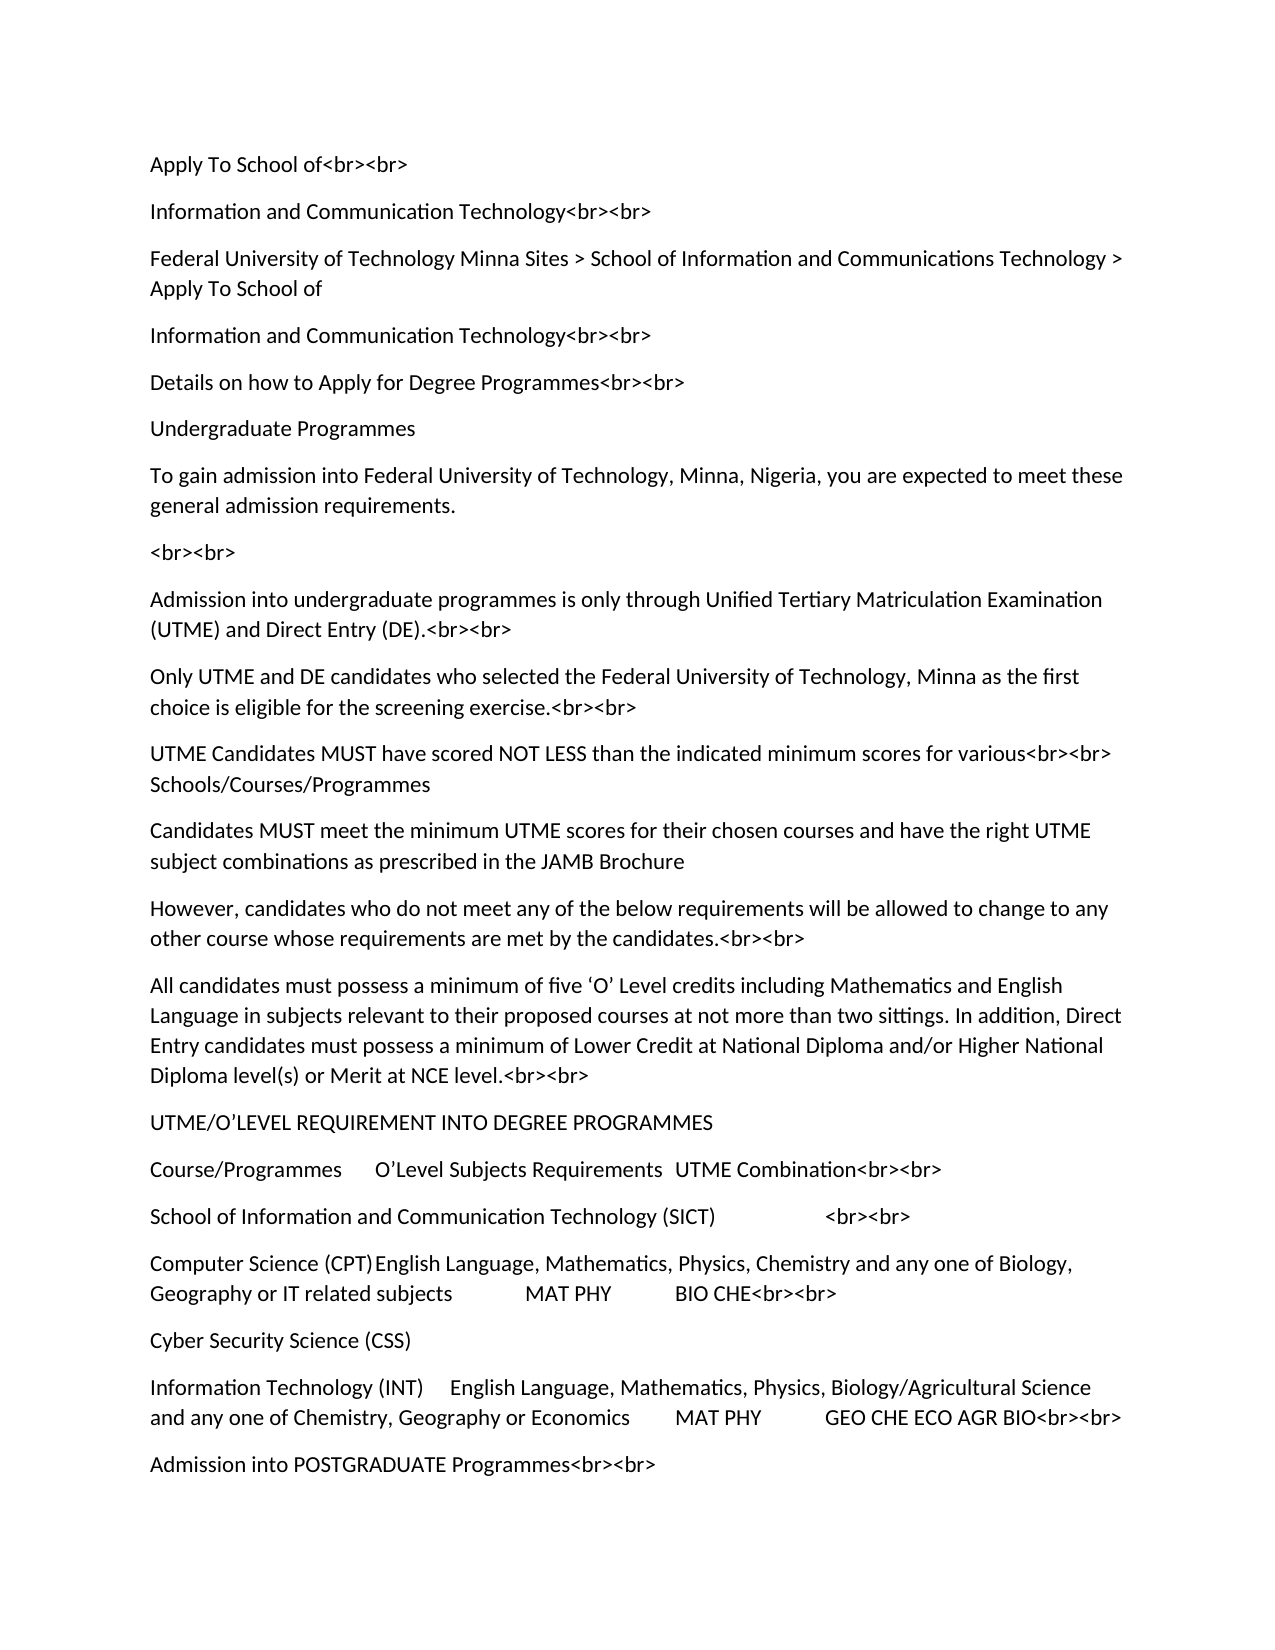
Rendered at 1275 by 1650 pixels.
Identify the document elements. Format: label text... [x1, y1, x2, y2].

text Information Technology (INT) English Language, Mathematics, Physics, Biology/Agricultural Science and any one of Chemistry, Geography or Economics MAT PHY GEO CHE ECO AGR BIO<br><br> [150, 1373, 1125, 1431]
text School of Information and Communication Technology (SICT) <br><br> [150, 1202, 1125, 1230]
text Only UTME and DE candidates who selected the Federal University of Technology, Minna as the first choice is eligible for the screening exercise.<br><br> [150, 662, 1125, 721]
text UTME Candidates MUST have scored NOT LESS than the indicated minimum scores for various<br><br> Schools/Courses/Programmes [150, 739, 1125, 798]
text UTME/O’LEVEL REQUIREMENT INTO DEGREE PROGRAMMES [150, 1108, 1125, 1136]
text Information and Communication Technology<br><br> [150, 197, 1125, 225]
text Apply To School of<br><br> [150, 150, 1125, 178]
text Cyber Security Science (CSS) [150, 1326, 1125, 1354]
text To gain admission into Federal University of Technology, Minna, Nigeria, you are expected to meet these general admission requirements. [150, 461, 1125, 520]
text Candidates MUST meet the minimum UTME scores for their chosen courses and have the right UTME subject combinations as prescribed in the JAMB Brochure [150, 817, 1125, 875]
text Course/Programmes O’Level Subjects Requirements UTME Combination<br><br> [150, 1155, 1125, 1183]
text Admission into undergraduate programmes is only through Unified Tertiary Matriculation Examination (UTME) and Direct Entry (DE).<br><br> [150, 585, 1125, 644]
text Details on how to Apply for Degree Programmes<br><br> [150, 368, 1125, 396]
text Computer Science (CPT) English Language, Mathematics, Physics, Chemistry and any one of Biology, Geography or IT related subjects MAT PHY BIO CHE<br><br> [150, 1249, 1125, 1307]
text Admission into POSTGRADUATE Programmes<br><br> [150, 1450, 1125, 1478]
text <br><br> [150, 538, 1125, 567]
text Federal University of Technology Minna Sites > School of Information and Communications Technology > Apply To School of [150, 244, 1125, 302]
text However, candidates who do not meet any of the below requirements will be allowed to change to any other course whose requirements are met by the candidates.<br><br> [150, 894, 1125, 952]
text Undergraduate Programmes [150, 414, 1125, 443]
text Information and Communication Technology<br><br> [150, 321, 1125, 349]
text All candidates must possess a minimum of five ‘O’ Level credits including Mathematics and English Language in subjects relevant to their proposed courses at not more than two sittings. In addition, Direct Entry candidates must possess a minimum of Lower Credit at National Diploma and/or Higher National Diploma level(s) or Merit at NCE level.<br><br> [150, 971, 1125, 1089]
